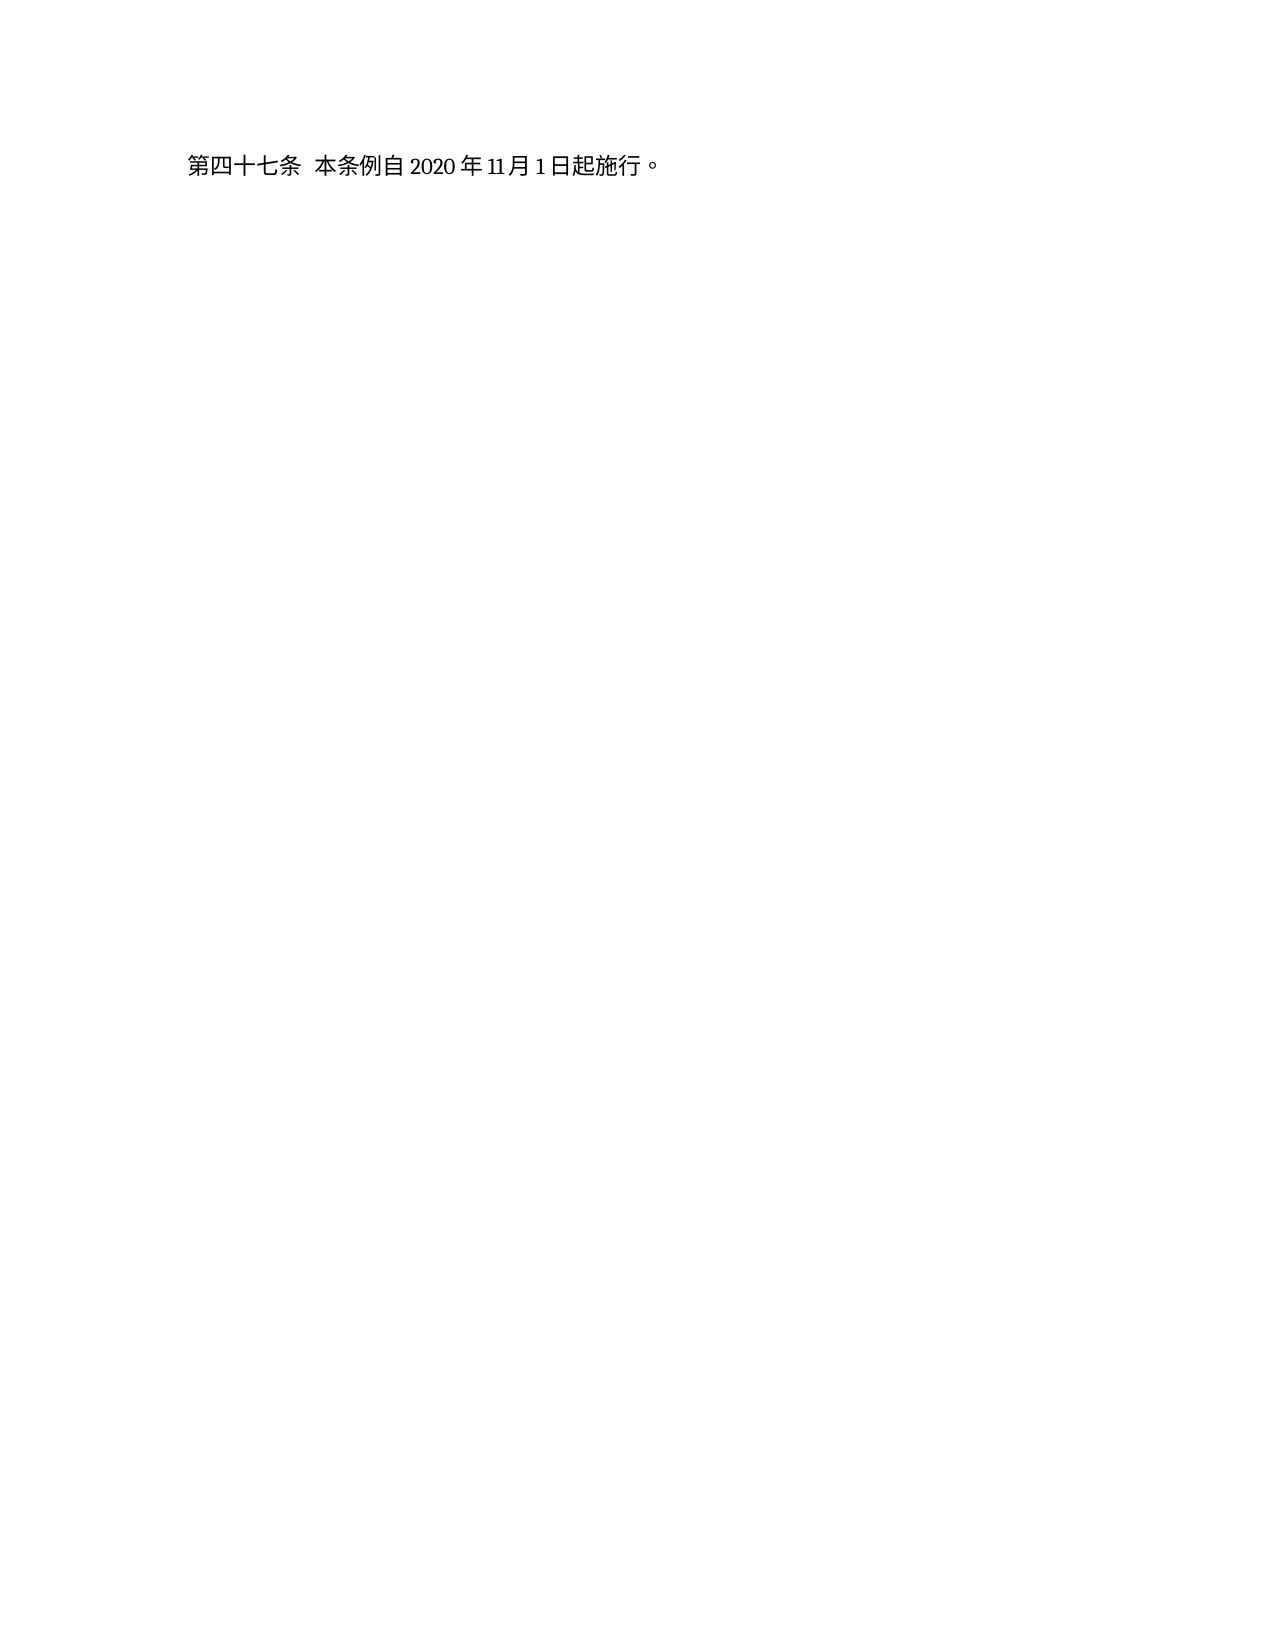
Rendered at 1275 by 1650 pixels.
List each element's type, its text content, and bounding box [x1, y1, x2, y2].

text 第四十七条 本条例自2020年11月1日起施行。 [187, 150, 1087, 181]
